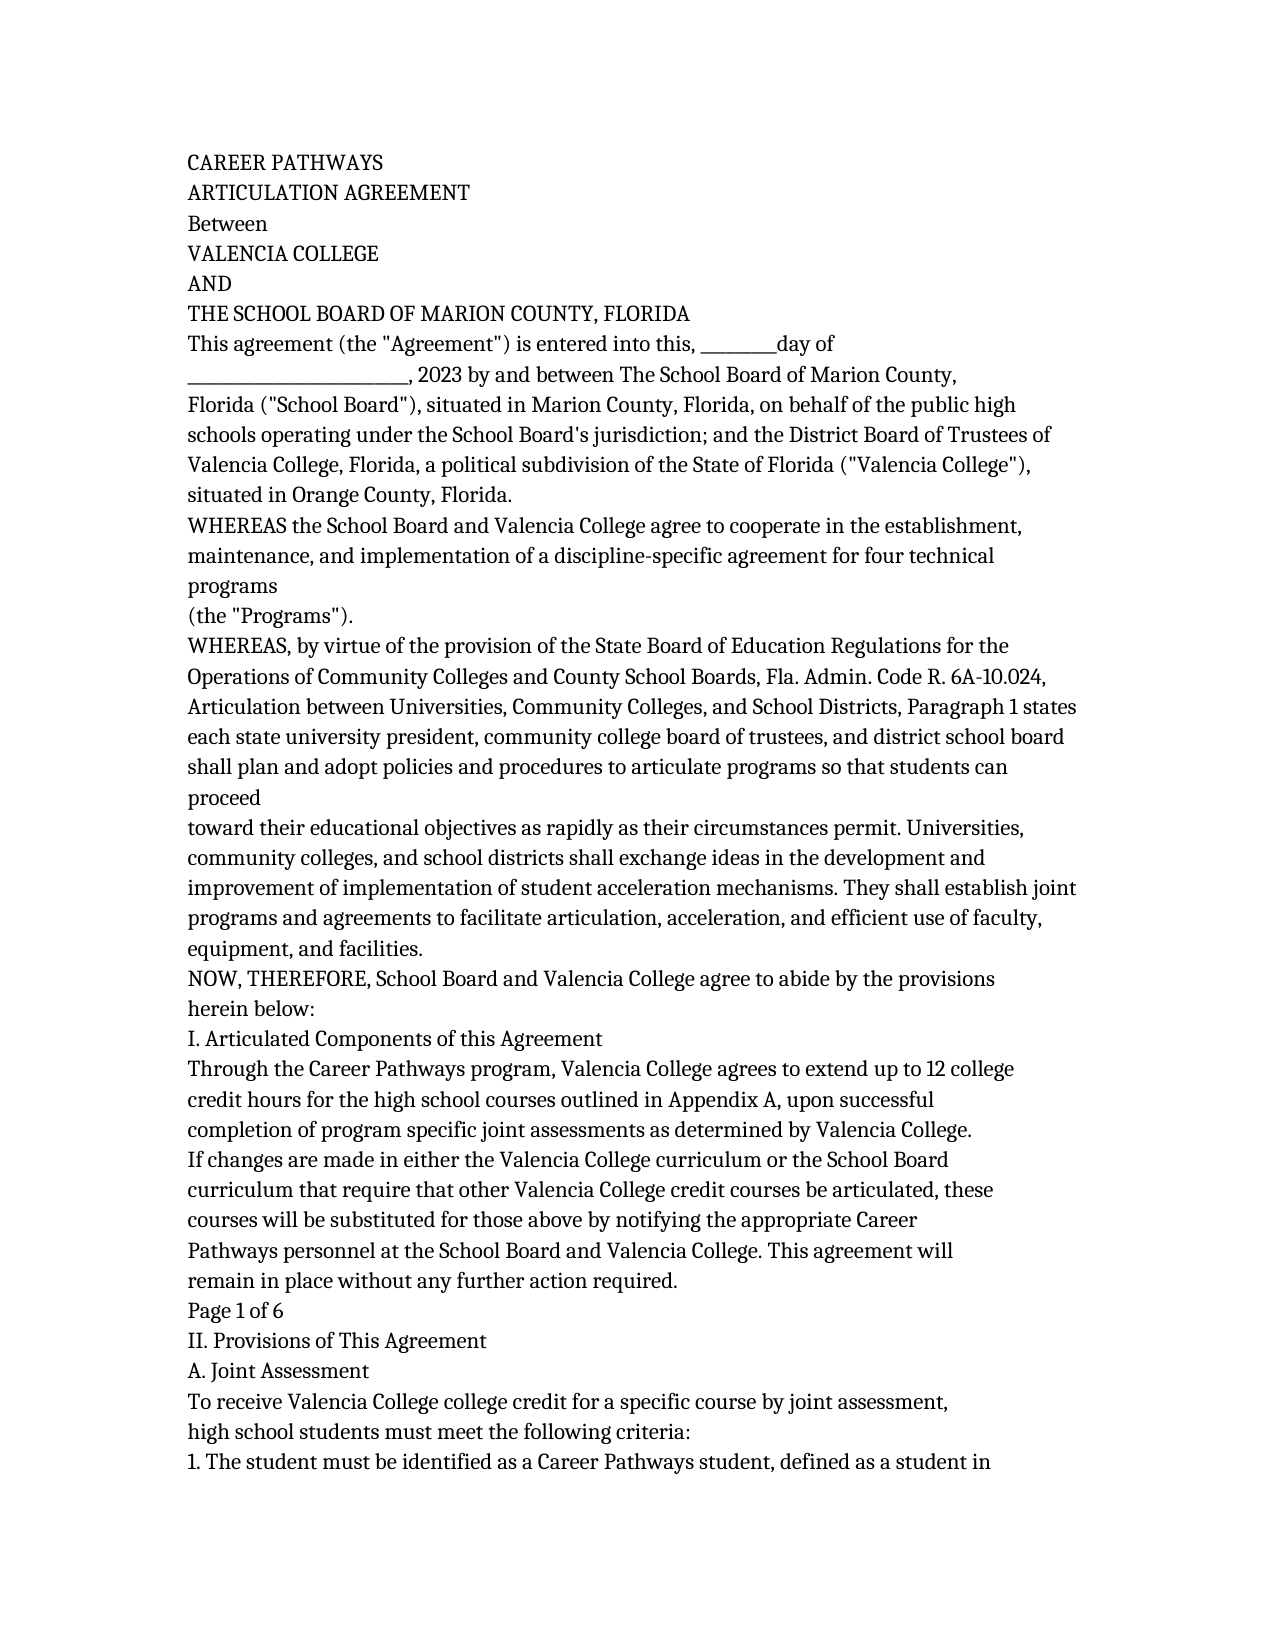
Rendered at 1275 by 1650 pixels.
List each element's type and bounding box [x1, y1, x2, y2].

text [187, 150, 1087, 1475]
